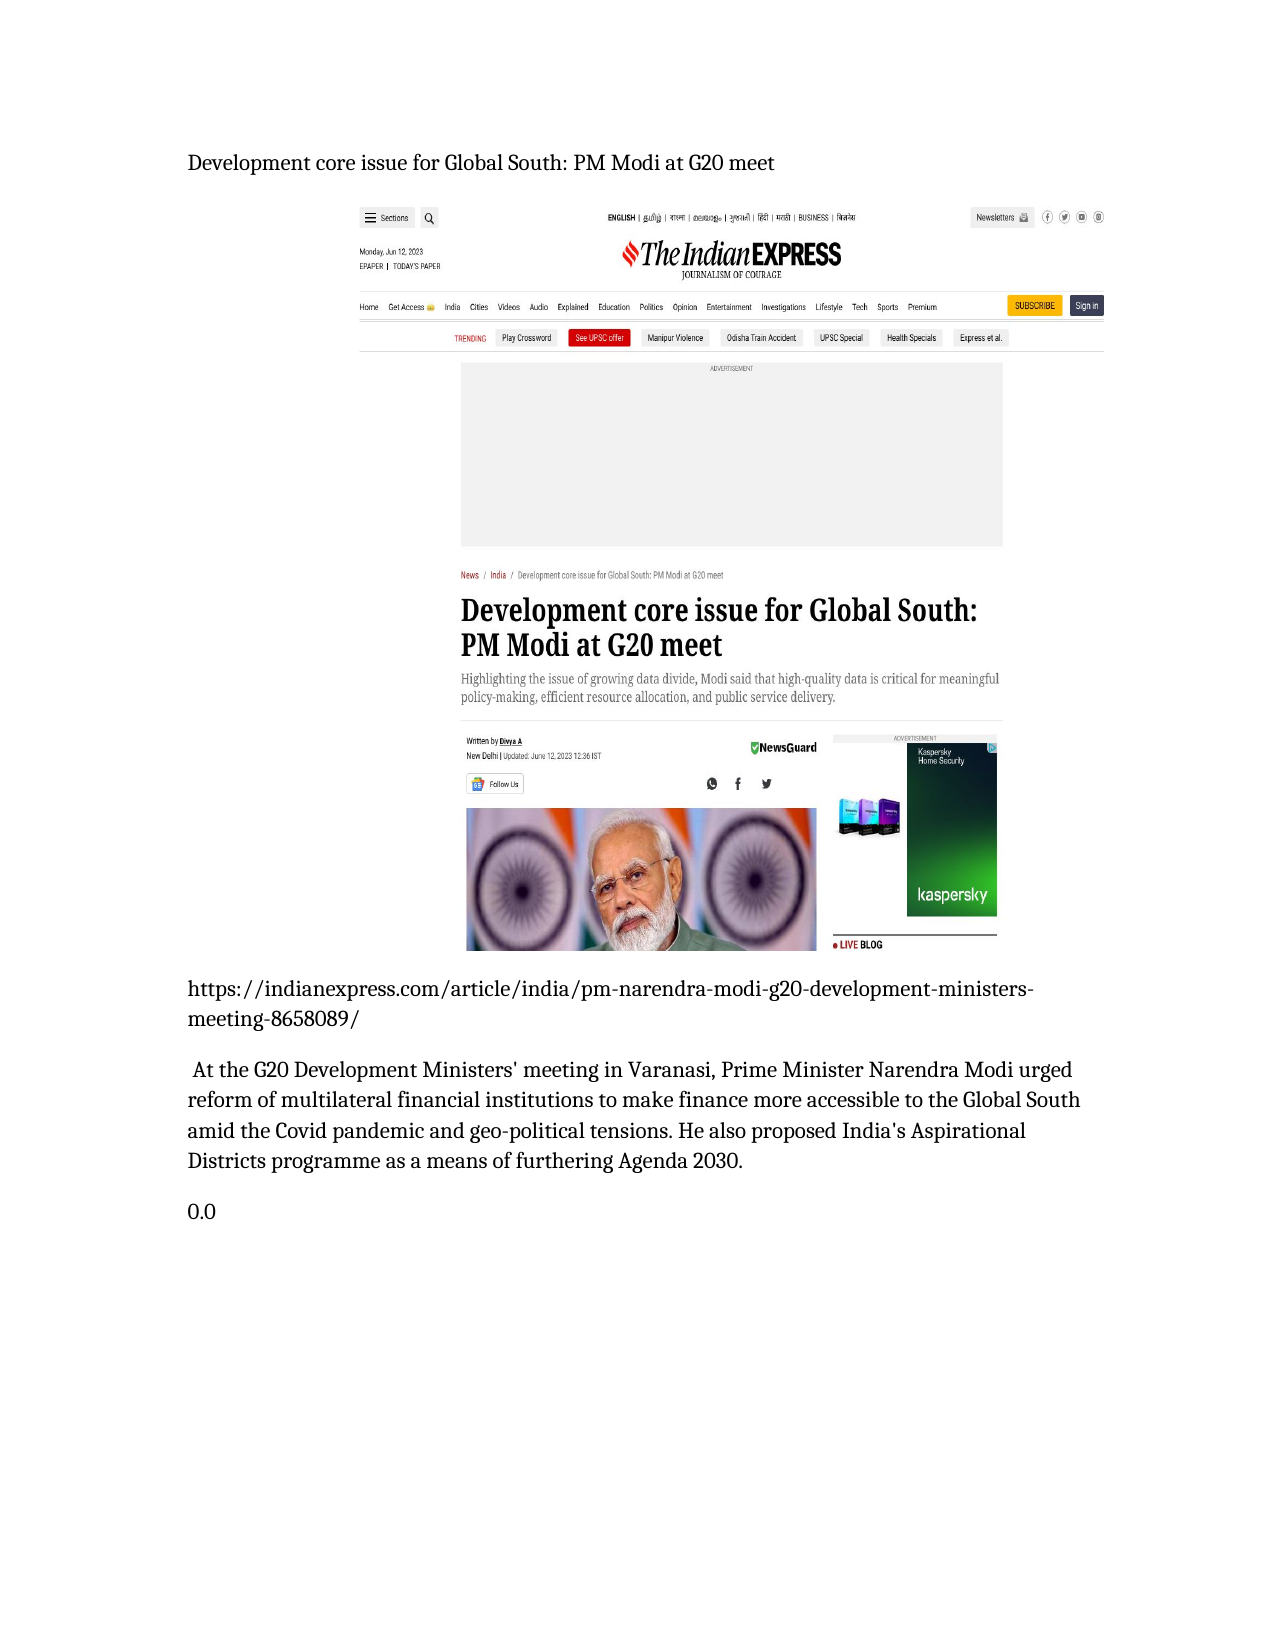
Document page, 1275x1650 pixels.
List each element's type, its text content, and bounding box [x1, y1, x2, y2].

text https://indianexpress.com/article/india/pm-narendra-modi-g20-development-ministers-meeting-8658089/ [187, 976, 1087, 1032]
picture [206, 201, 1257, 951]
text At the G20 Development Ministers' meeting in Varanasi, Prime Minister Narendra Modi urged reform of multilateral financial institutions to make finance more accessible to the Global South amid the Covid pandemic and geo-political tensions. He also proposed India's Aspirational Districts programme as a means of furthering Agenda 2030. [187, 1057, 1087, 1174]
text Development core issue for Global South: PM Modi at G20 meet [187, 150, 1087, 176]
text 0.0 [187, 1199, 1087, 1225]
